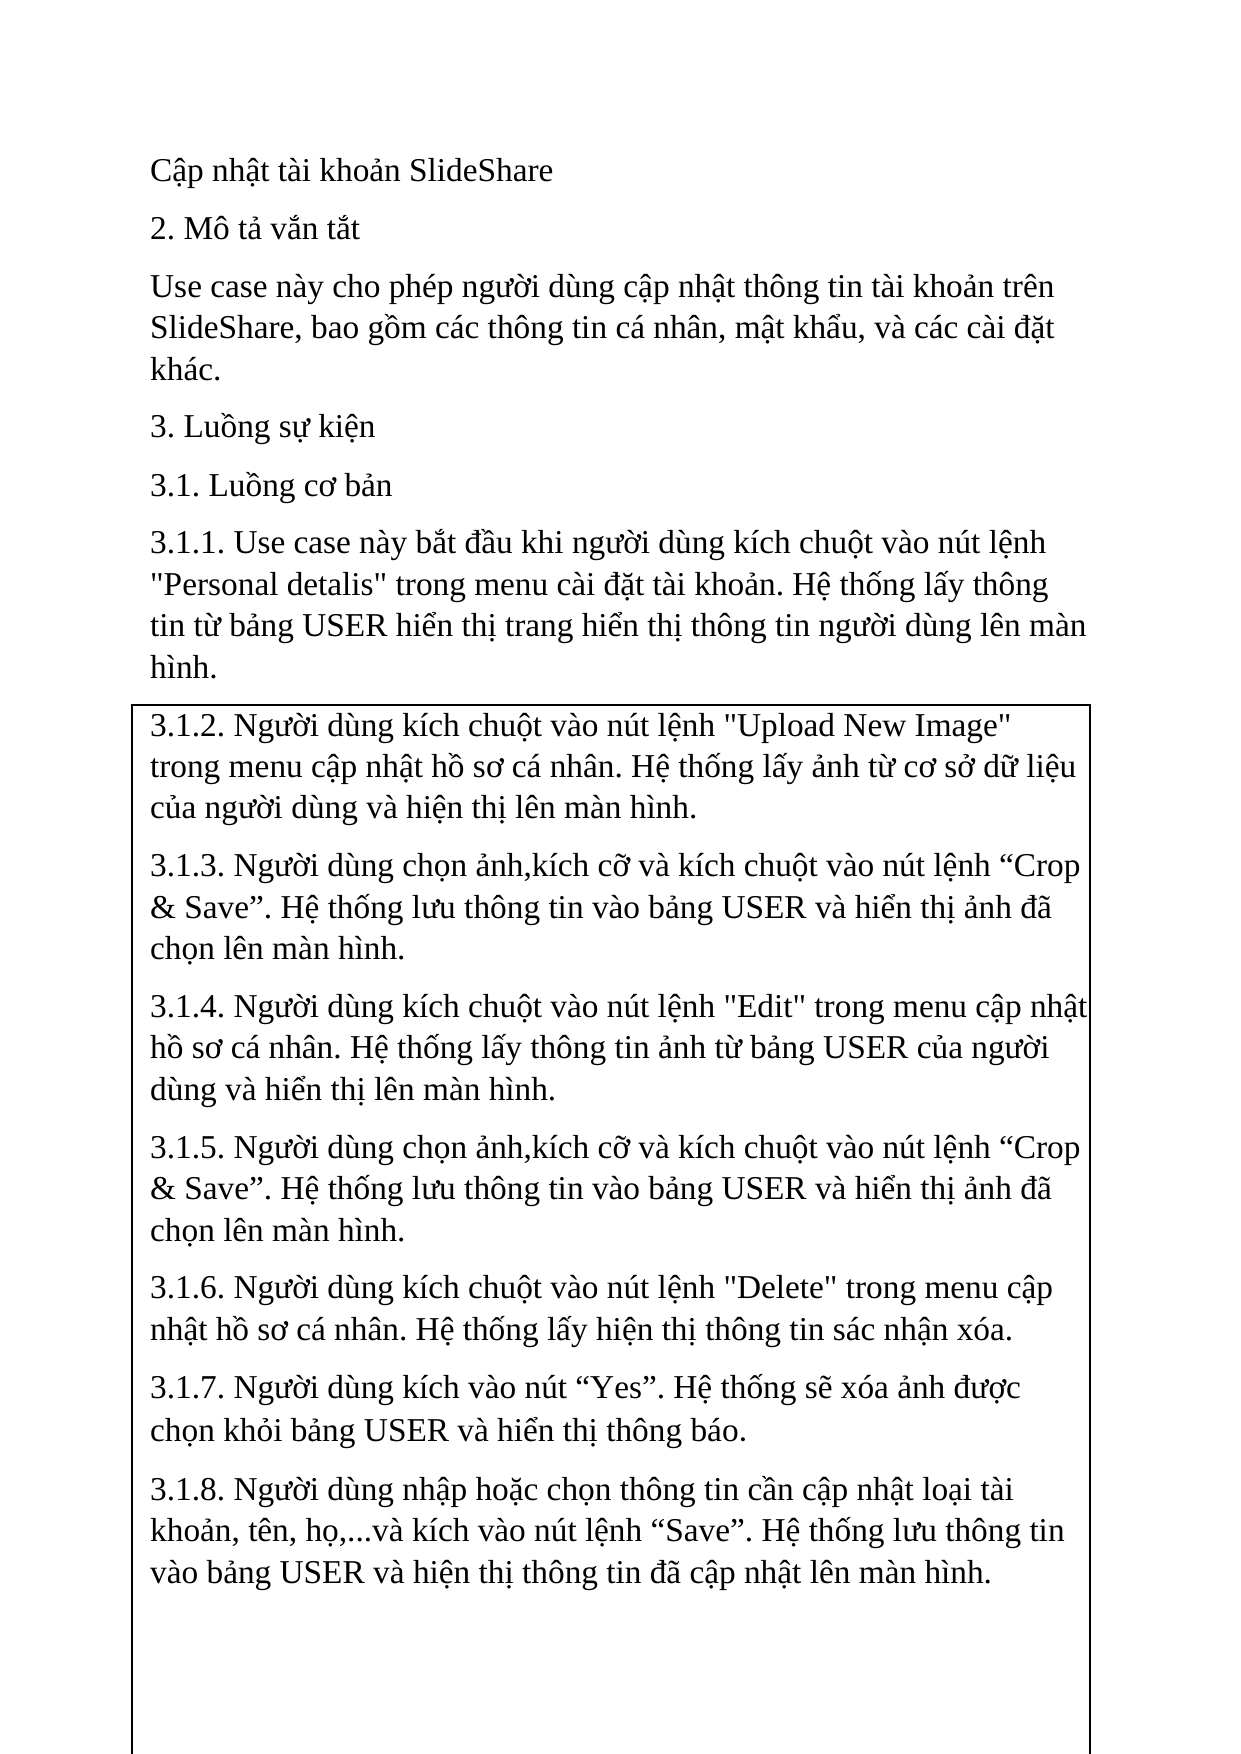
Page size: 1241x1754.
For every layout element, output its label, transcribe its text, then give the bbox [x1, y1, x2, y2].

text 3.1.1. Use case này bắt đầu khi người dùng kích chuột vào nút lệnh "Personal detalis" trong menu cài đặt tài khoản. Hệ thống lấy thông tin từ bảng USER hiển thị trang hiển thị thông tin người dùng lên màn hình. [150, 523, 1090, 685]
text Use case này cho phép người dùng cập nhật thông tin tài khoản trên SlideShare, bao gồm các thông tin cá nhân, mật khẩu, và các cài đặt khác. [150, 266, 1090, 387]
text 3.1.8. Người dùng nhập hoặc chọn thông tin cần cập nhật loại tài khoản, tên, họ,...và kích vào nút lệnh “Save”. Hệ thống lưu thông tin vào bảng USER và hiện thị thông tin đã cập nhật lên màn hình. [150, 1469, 1089, 1590]
text 3.1.5. Người dùng chọn ảnh,kích cỡ và kích chuột vào nút lệnh “Crop & Save”. Hệ thống lưu thông tin vào bảng USER và hiển thị ảnh đã chọn lên màn hình. [150, 1127, 1089, 1248]
text 3.1.3. Người dùng chọn ảnh,kích cỡ và kích chuột vào nút lệnh “Crop & Save”. Hệ thống lưu thông tin vào bảng USER và hiển thị ảnh đã chọn lên màn hình. [150, 846, 1089, 967]
text 3.1.4. Người dùng kích chuột vào nút lệnh "Edit" trong menu cập nhật hồ sơ cá nhân. Hệ thống lấy thông tin ảnh từ bảng USER của người dùng và hiển thị lên màn hình. [150, 986, 1089, 1107]
text 3. Luồng sự kiện [150, 407, 1090, 445]
text 3.1. Luồng cơ bản [150, 465, 1090, 503]
text 3.1.6. Người dùng kích chuột vào nút lệnh "Delete" trong menu cập nhật hồ sơ cá nhân. Hệ thống lấy hiện thị thông tin sác nhận xóa. [150, 1268, 1089, 1347]
text 3.1.7. Người dùng kích vào nút “Yes”. Hệ thống sẽ xóa ảnh được chọn khỏi bảng USER và hiển thị thông báo. [150, 1367, 1089, 1449]
text Cập nhật tài khoản SlideShare [150, 150, 1090, 188]
text 2. Mô tả vắn tắt [150, 208, 1090, 246]
text 3.1.2. Người dùng kích chuột vào nút lệnh "Upload New Image" trong menu cập nhật hồ sơ cá nhân. Hệ thống lấy ảnh từ cơ sở dữ liệu của người dùng và hiện thị lên màn hình. [150, 706, 1089, 826]
